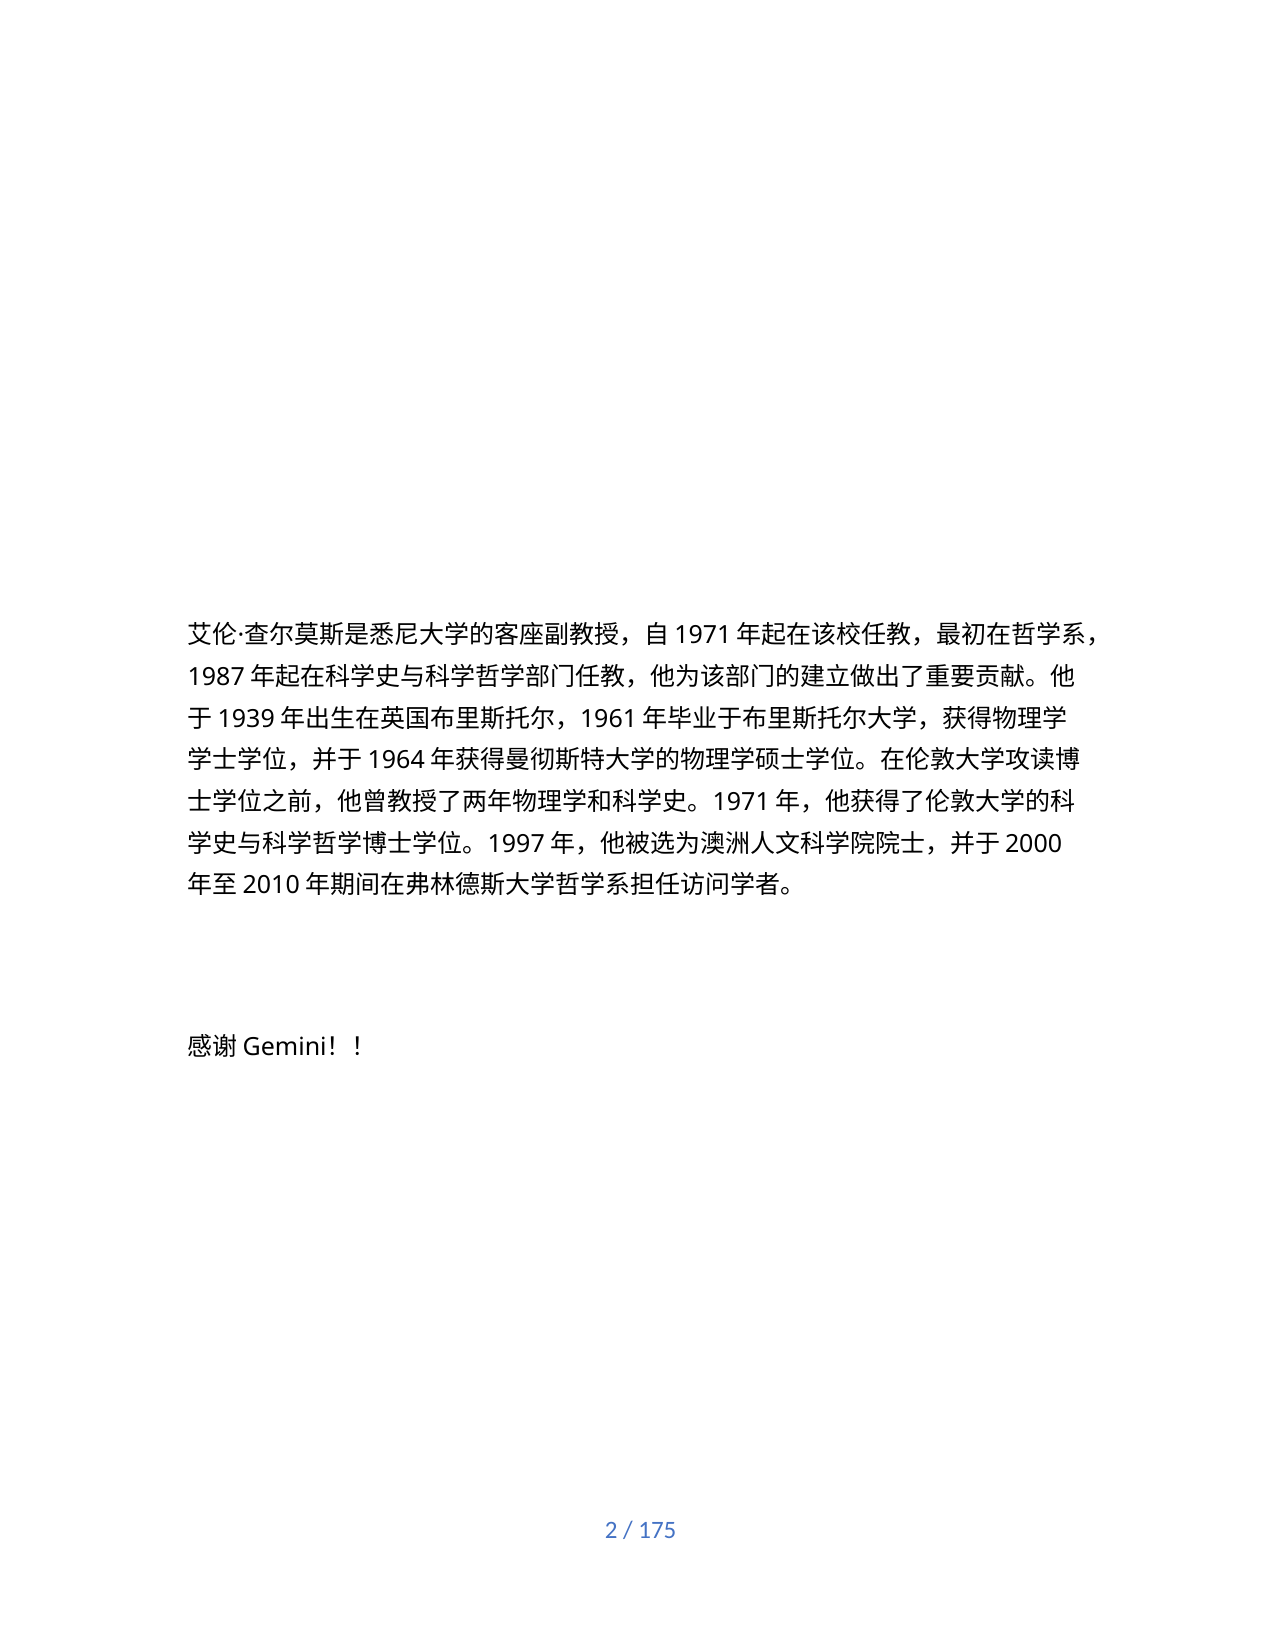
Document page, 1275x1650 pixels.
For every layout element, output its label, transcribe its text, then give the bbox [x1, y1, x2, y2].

text 艾伦·查尔莫斯是悉尼大学的客座副教授，自1971年起在该校任教，最初在哲学系，1987年起在科学史与科学哲学部门任教，他为该部门的建立做出了重要贡献。他于1939年出生在英国布里斯托尔，1961年毕业于布里斯托尔大学，获得物理学学士学位，并于1964年获得曼彻斯特大学的物理学硕士学位。在伦敦大学攻读博士学位之前，他曾教授了两年物理学和科学史。1971年，他获得了伦敦大学的科学史与科学哲学博士学位。1997年，他被选为澳洲人文科学院院士，并于2000年至2010年期间在弗林德斯大学哲学系担任访问学者。 [187, 615, 1087, 901]
text 感谢Gemini！！ [187, 1027, 1087, 1063]
